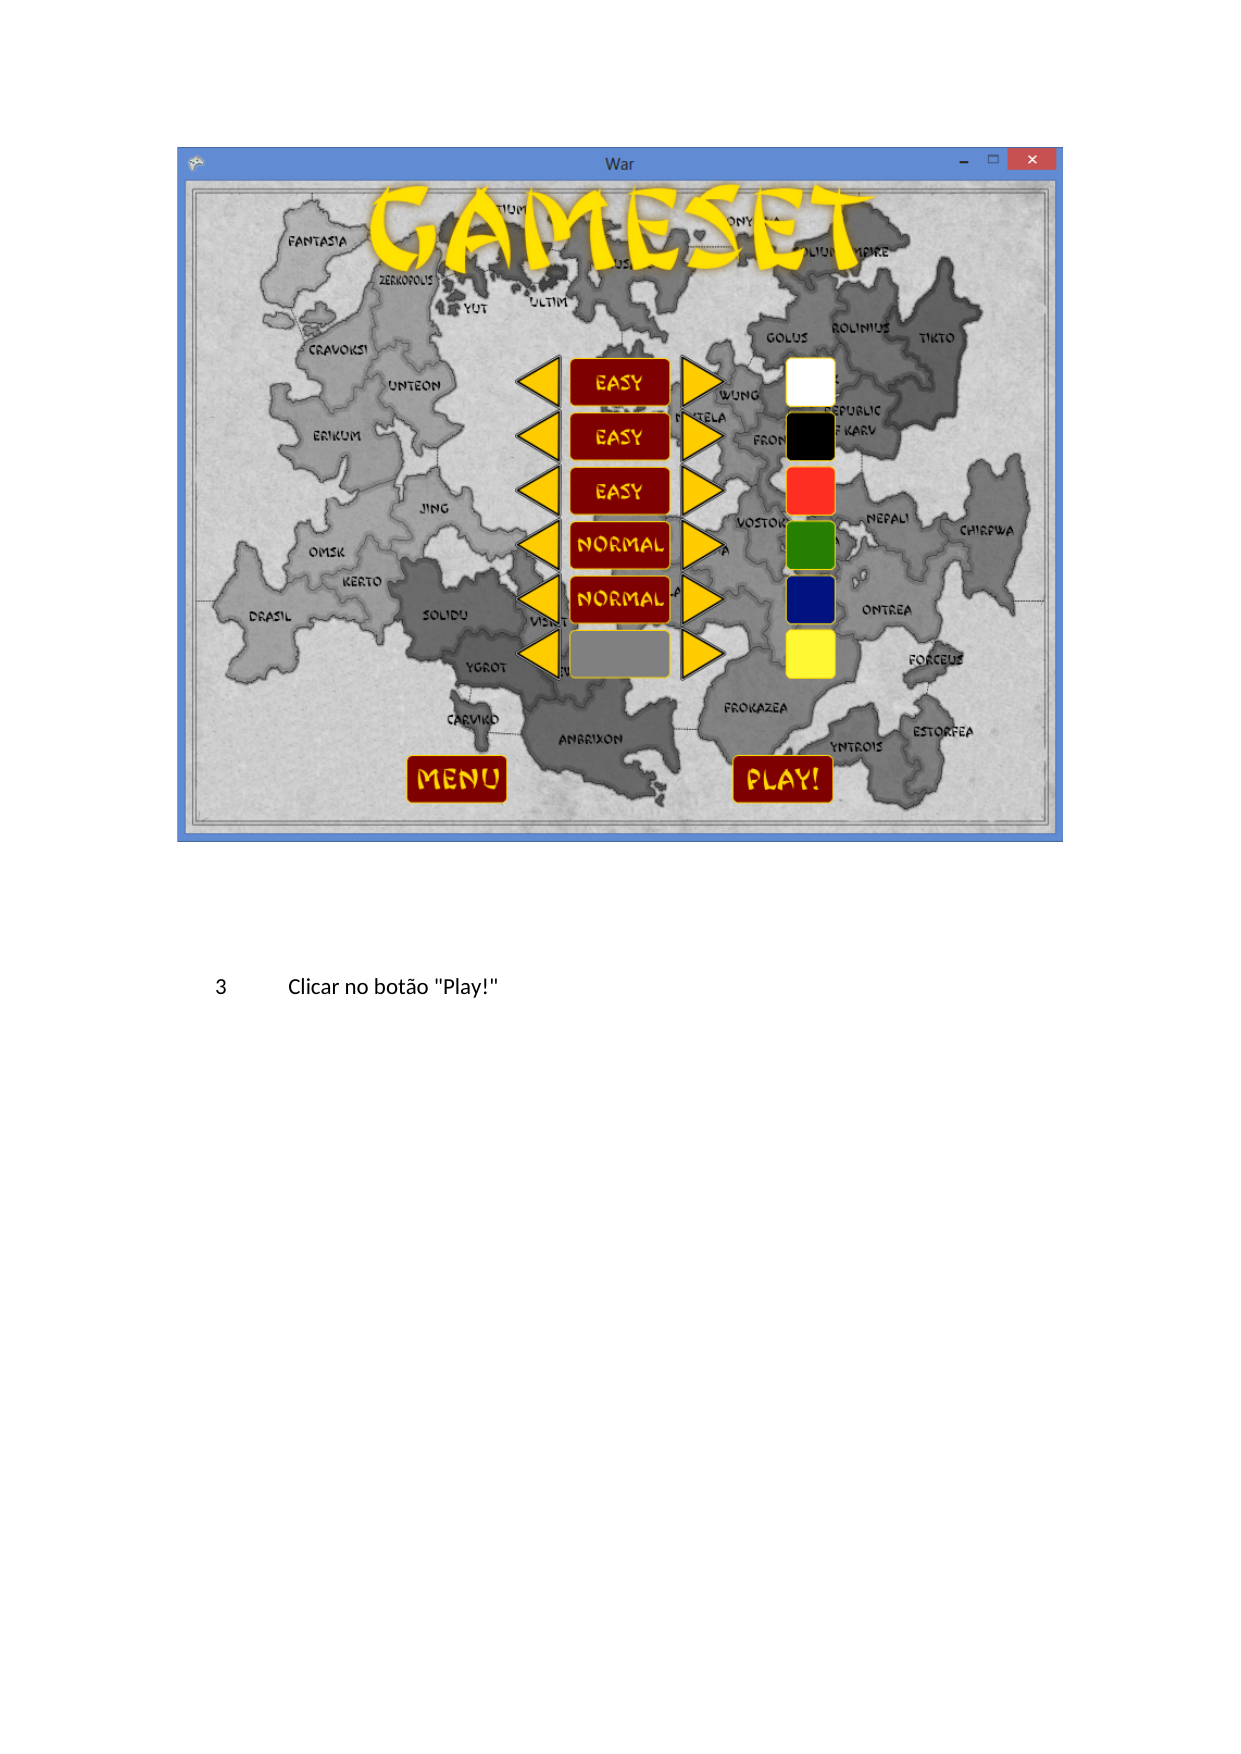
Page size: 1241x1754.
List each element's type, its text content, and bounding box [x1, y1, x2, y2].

list Clicar no botão "Play!" [215, 972, 1063, 1000]
picture [177, 147, 1063, 842]
